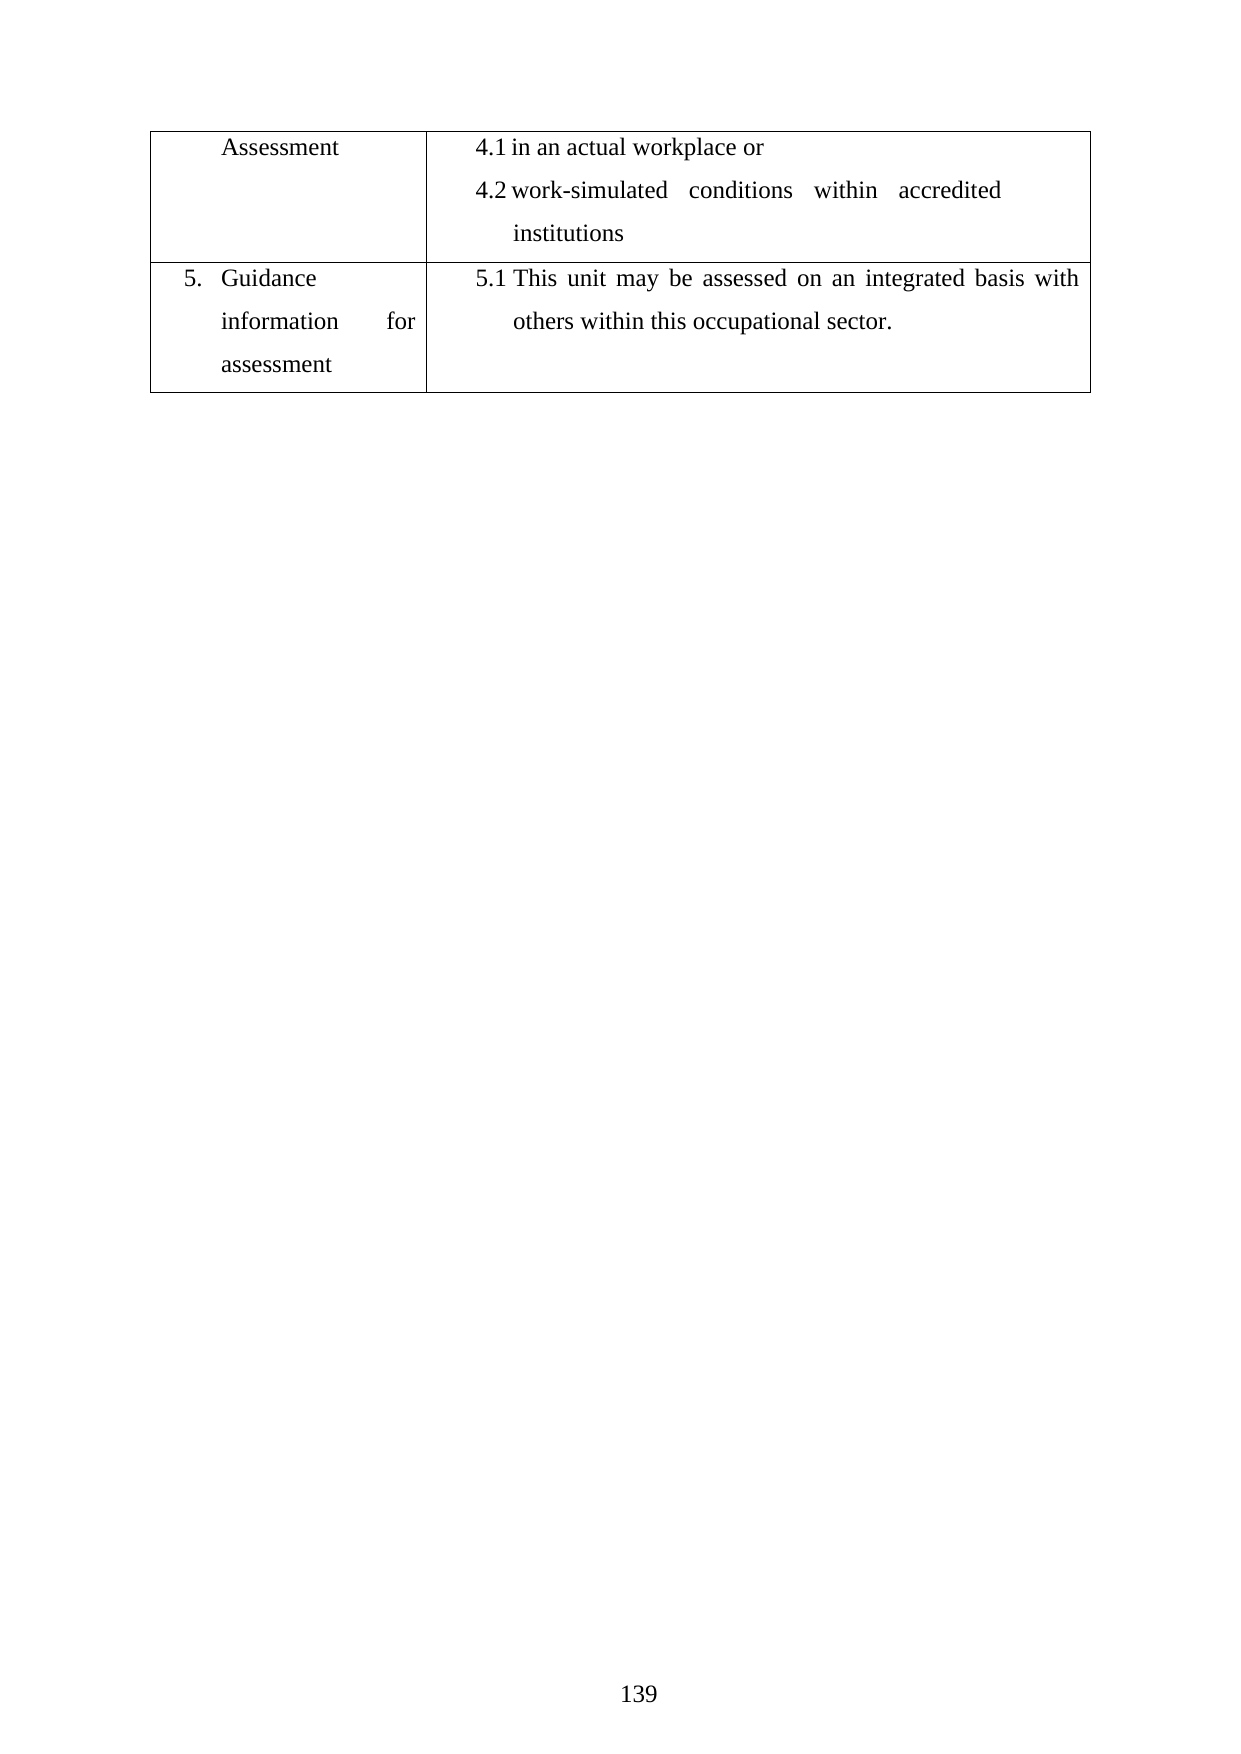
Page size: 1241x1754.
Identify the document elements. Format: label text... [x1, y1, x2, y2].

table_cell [427, 132, 1090, 262]
table_cell Guidance information for assessment [151, 263, 426, 392]
table_cell This unit may be assessed on an integrated basis with others within this occupational sector. [427, 263, 1090, 392]
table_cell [151, 132, 426, 262]
